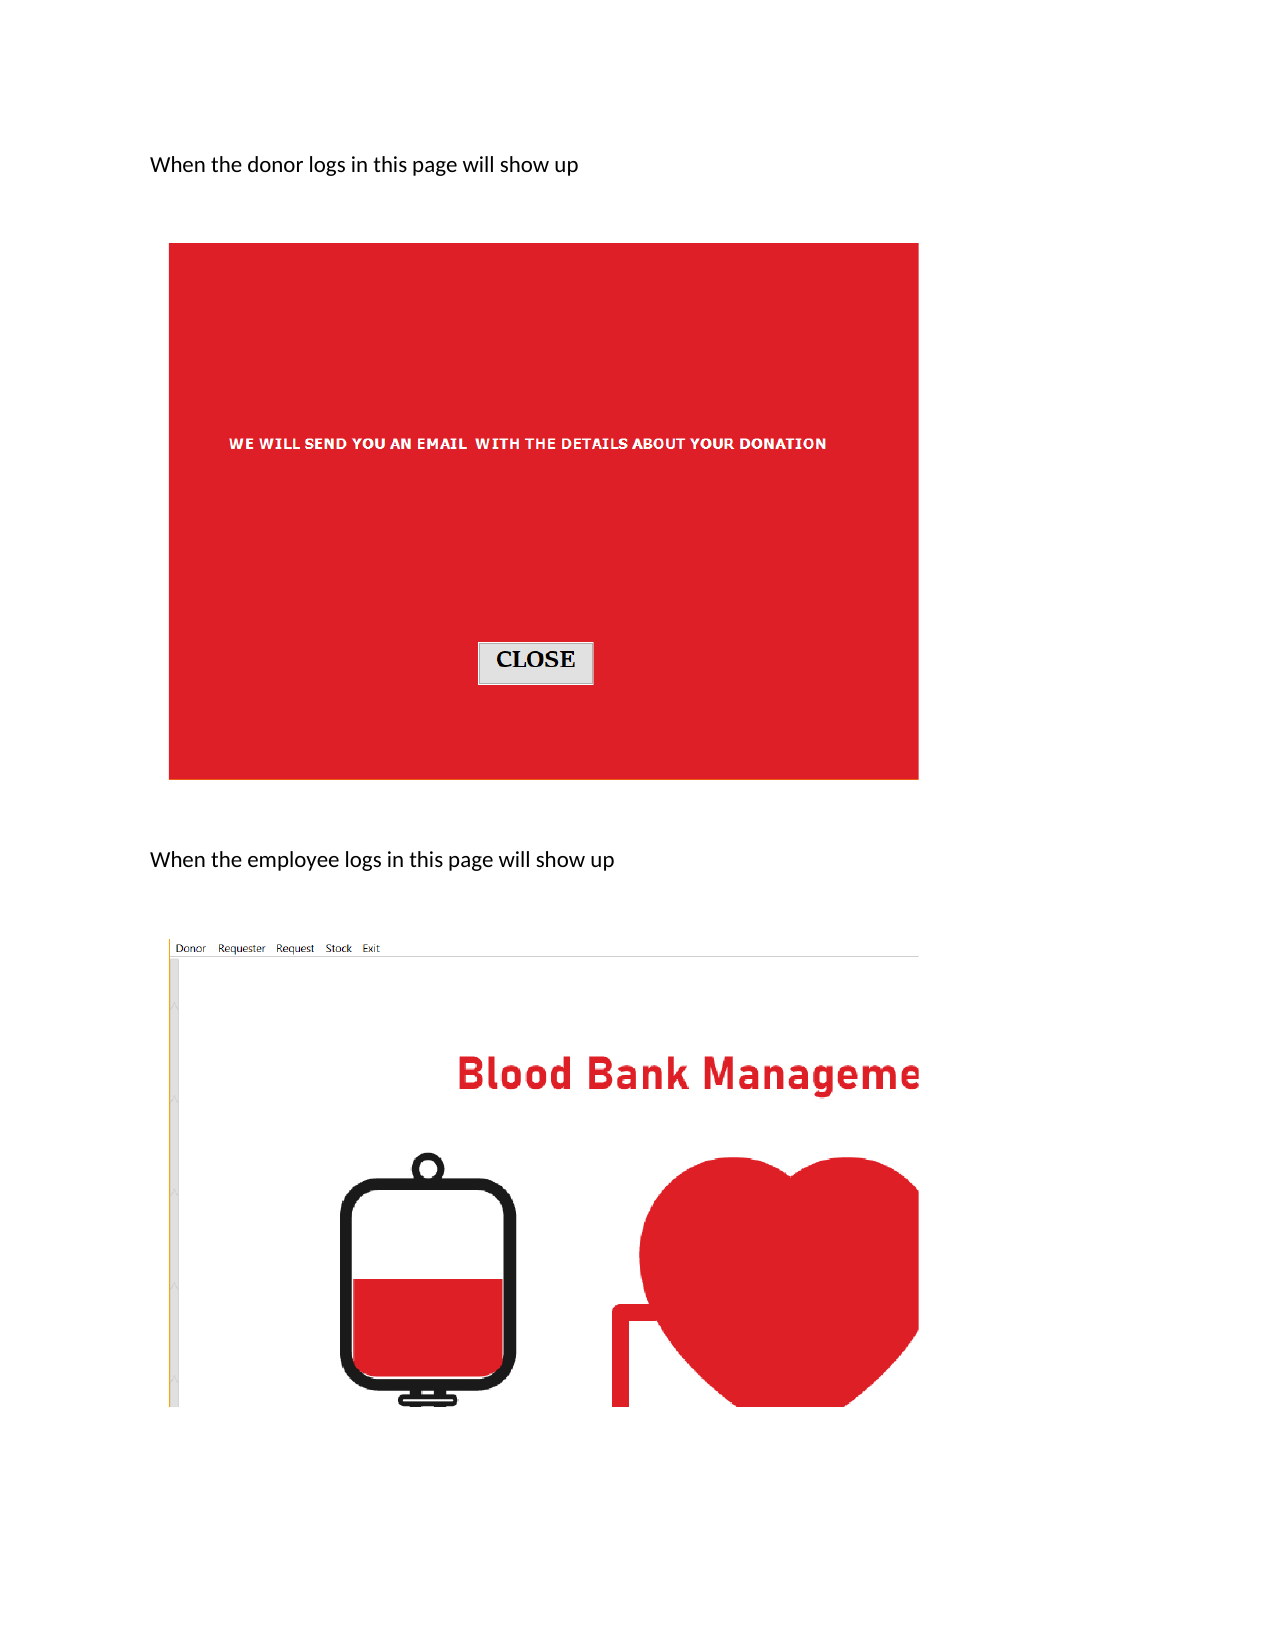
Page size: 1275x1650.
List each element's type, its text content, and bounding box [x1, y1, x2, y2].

text When the donor logs in this page will show up [150, 150, 1125, 178]
text When the employee logs in this page will show up [150, 845, 1125, 873]
